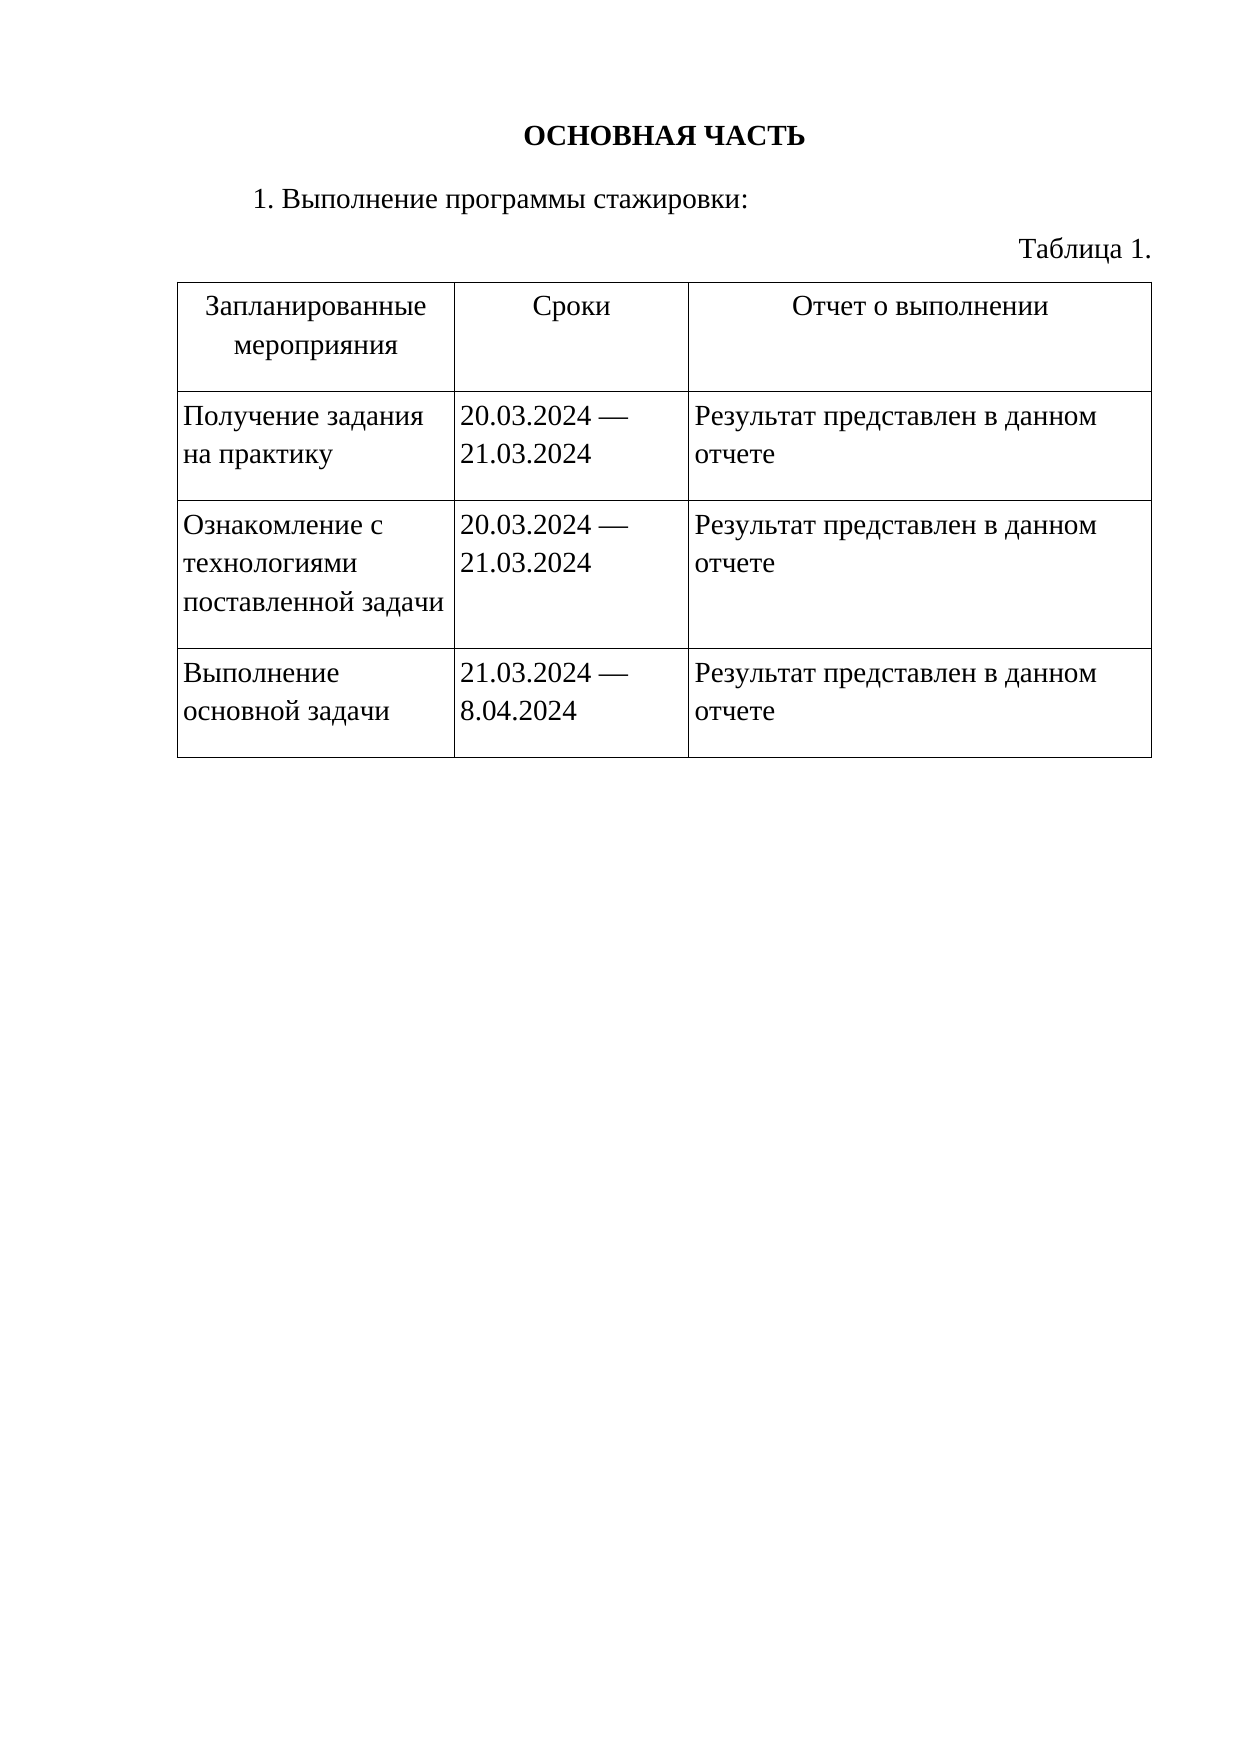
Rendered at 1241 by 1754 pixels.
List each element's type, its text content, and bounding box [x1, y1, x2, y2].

table_cell Результат представлен в данном отчете [689, 501, 1151, 648]
table_cell Выполнение основной задачи [178, 649, 454, 757]
text Таблица 1. [177, 231, 1152, 265]
table_cell Результат представлен в данном отчете [689, 392, 1151, 500]
table_cell 21.03.2024 — 8.04.2024 [455, 649, 688, 757]
text 1. Выполнение программы стажировки: [177, 181, 1152, 214]
table_header Отчет о выполнении [689, 283, 1151, 391]
table_header Запланированные мероприяния [178, 283, 454, 391]
table_cell 20.03.2024 — 21.03.2024 [455, 392, 688, 500]
table_header Сроки [455, 283, 688, 391]
table_cell 20.03.2024 — 21.03.2024 [455, 501, 688, 648]
table_cell Получение задания на практику [178, 392, 454, 500]
table_cell Ознакомление с технологиями поставленной задачи [178, 501, 454, 648]
text ОСНОВНАЯ ЧАСТЬ [177, 118, 1152, 152]
table_cell Результат представлен в данном отчете [689, 649, 1151, 757]
